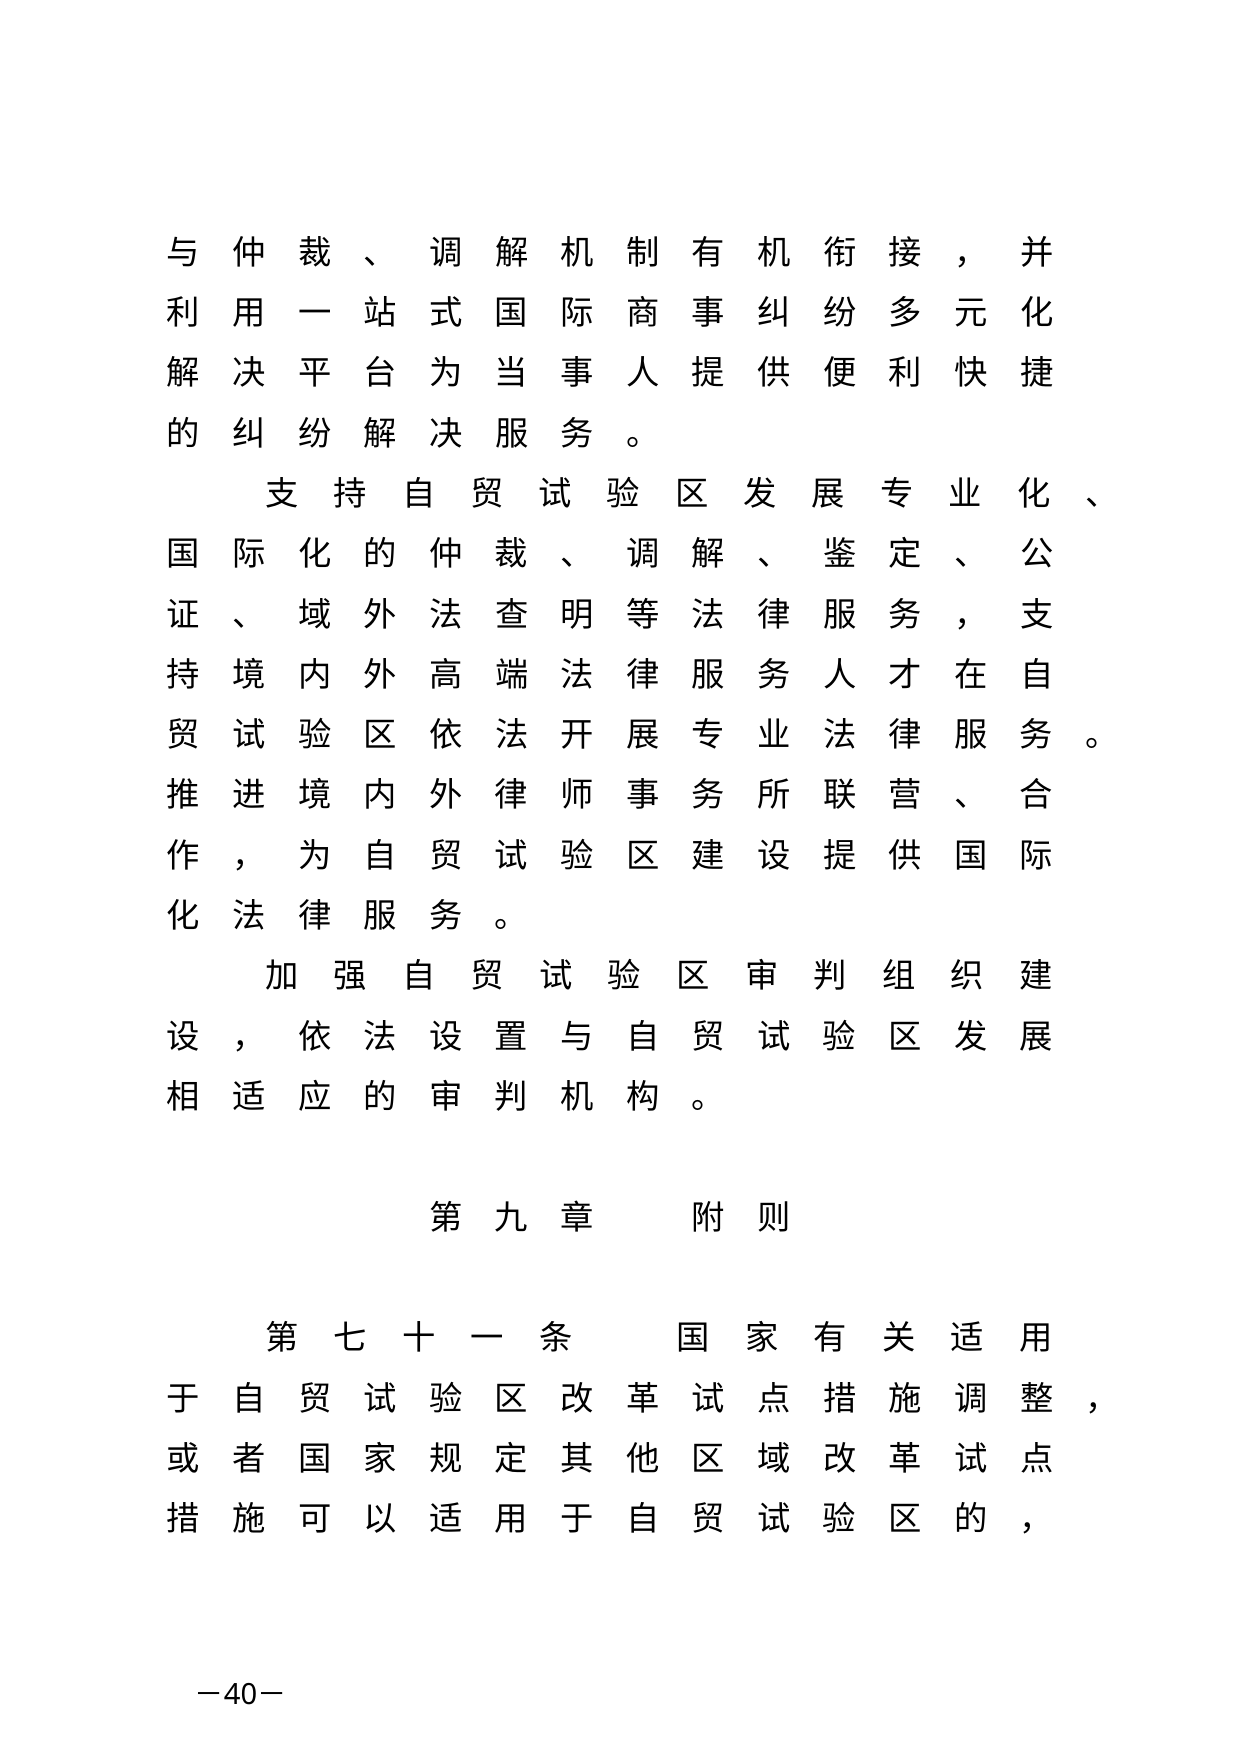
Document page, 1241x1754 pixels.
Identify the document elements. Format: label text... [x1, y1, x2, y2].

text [167, 1305, 1085, 1546]
text 第九章 附则 [167, 1184, 1085, 1245]
text 加强自贸试验区审判组织建设，依法设置与自贸试验区发展相适应的审判机构。 [167, 943, 1085, 1124]
text 支持自贸试验区发展专业化、国际化的仲裁、调解、鉴定、公证、域外法查明等法律服务，支持境内外高端法律服务人才在自贸试验区依法开展专业法律服务。推进境内外律师事务所联营、合作，为自贸试验区建设提供国际化法律服务。 [167, 461, 1085, 943]
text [167, 219, 1085, 461]
